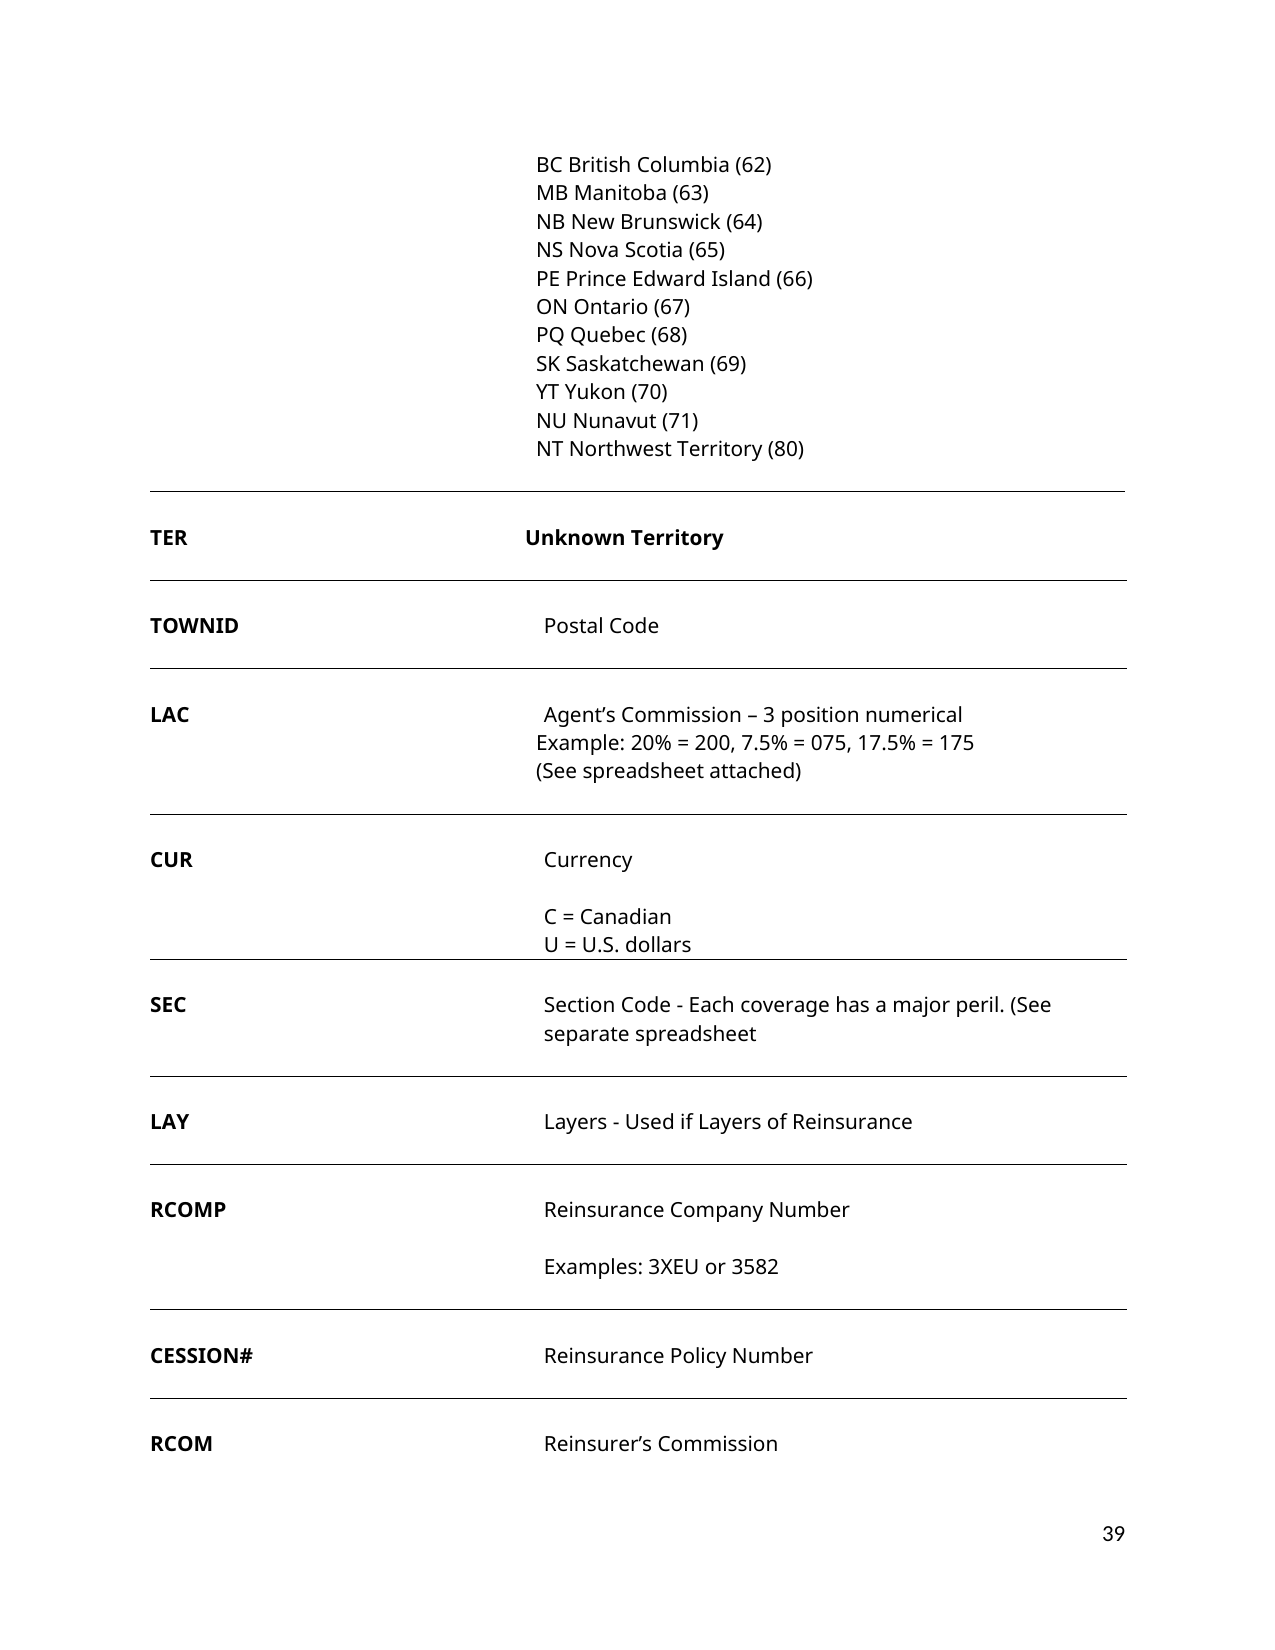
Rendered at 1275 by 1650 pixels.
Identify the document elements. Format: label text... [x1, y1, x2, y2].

text U = U.S. dollars [164, 930, 1127, 959]
text PQ Quebec (68) [450, 321, 1125, 349]
text SEC Section Code - Each coverage has a major peril. (See separate spreadsheet [150, 987, 1127, 1047]
text RCOM Reinsurer’s Commission [150, 1426, 1127, 1458]
text Examples: 3XEU or 3582 [150, 1252, 1127, 1281]
text TER Unknown Territory [150, 523, 1125, 551]
text Example: 20% = 200, 7.5% = 075, 17.5% = 175 [150, 728, 1125, 757]
text CESSION# Reinsurance Policy Number [150, 1338, 1127, 1369]
text C = Canadian [164, 902, 1127, 930]
text SK Saskatchewan (69) [300, 349, 1125, 377]
text BC British Columbia (62) [450, 150, 1125, 178]
text ON Ontario (67) [450, 292, 1125, 321]
text MB Manitoba (63) [450, 178, 1125, 207]
text NT Northwest Territory (80) [450, 434, 1125, 463]
text NS Nova Scotia (65) [150, 235, 1125, 264]
text RCOMP Reinsurance Company Number [150, 1192, 1127, 1224]
text PE Prince Edward Island (66) [450, 264, 1125, 292]
text (See spreadsheet attached) [150, 757, 1125, 785]
text LAY Layers - Used if Layers of Reinsurance [150, 1104, 1127, 1136]
text TOWNID Postal Code [150, 608, 1127, 640]
text CUR Currency [150, 842, 1127, 873]
text NU Nunavut (71) [450, 406, 1125, 434]
text LAC Agent’s Commission – 3 position numerical [150, 697, 1127, 728]
text YT Yukon (70) [450, 377, 1125, 406]
text NB New Brunswick (64) [150, 207, 1125, 235]
